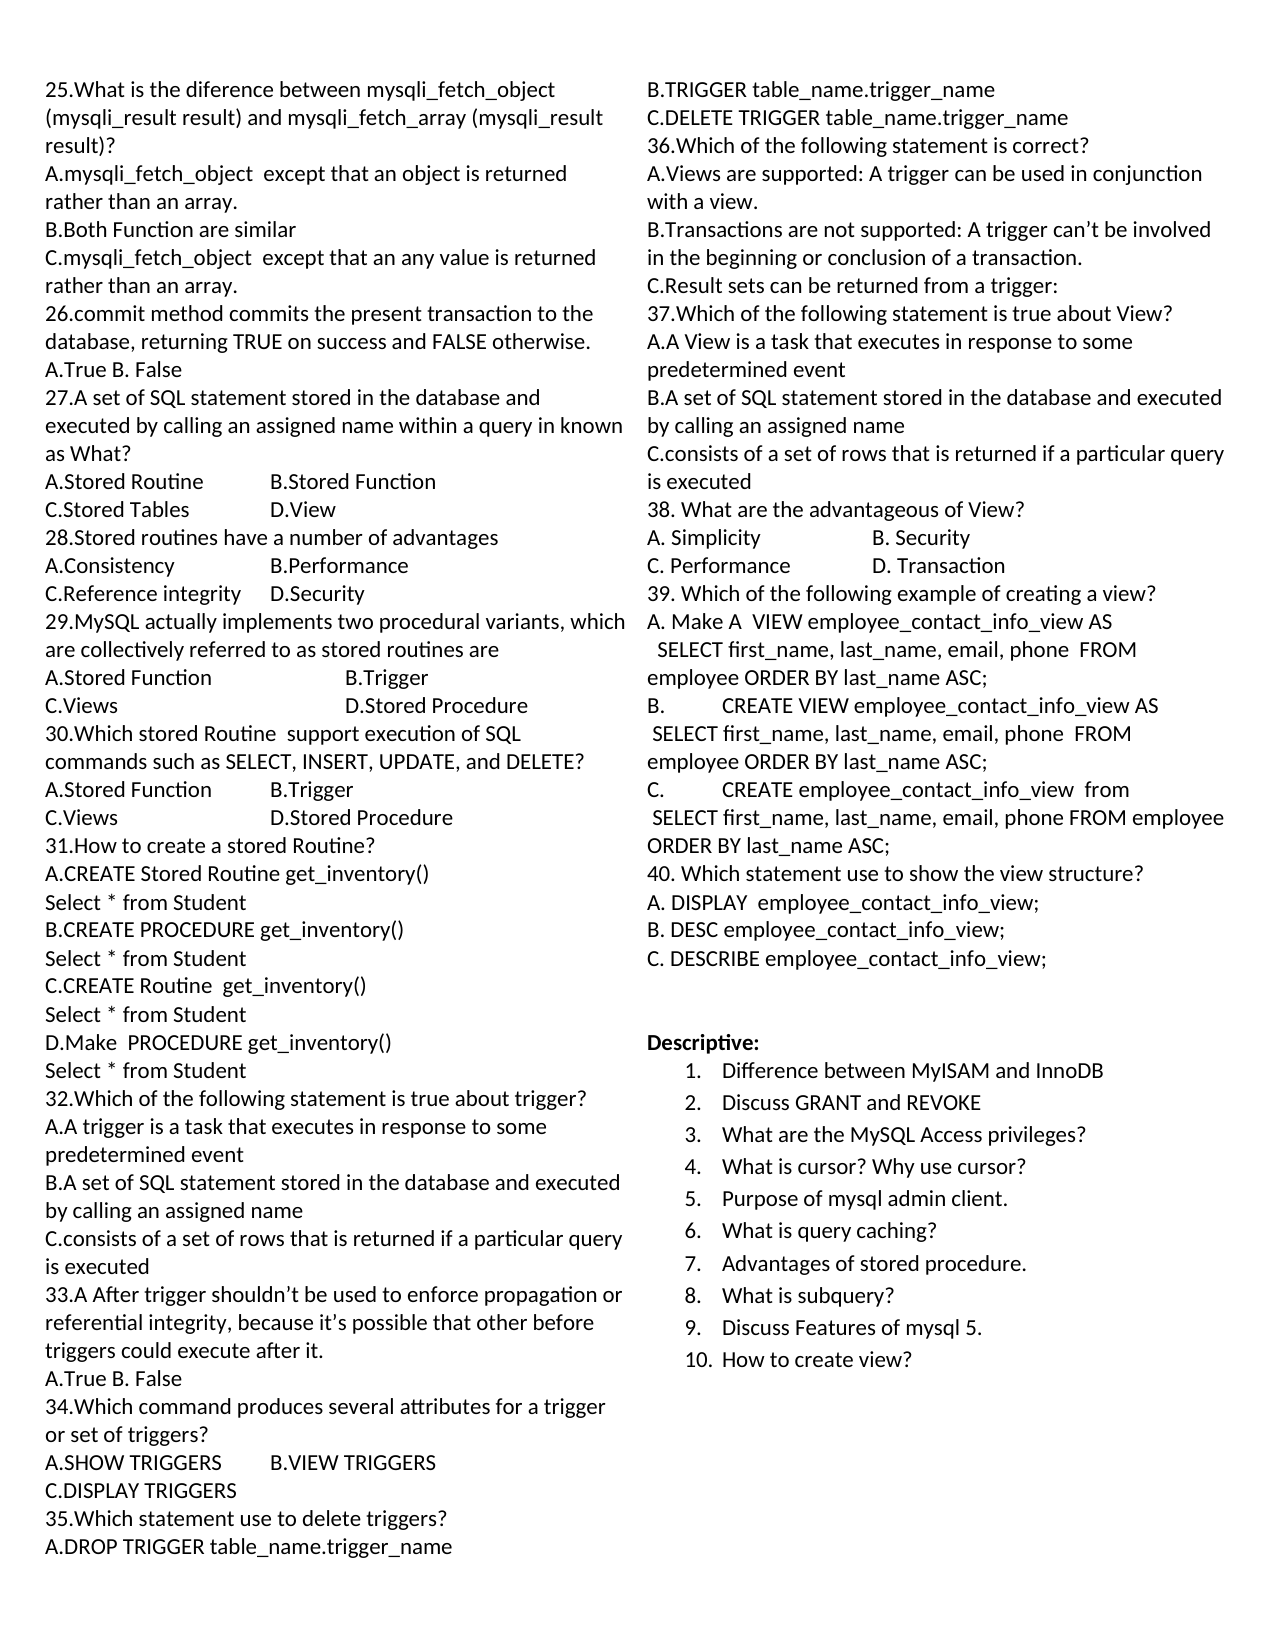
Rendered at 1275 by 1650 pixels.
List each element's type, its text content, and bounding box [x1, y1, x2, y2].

text 30.Which stored Routine support execution of SQL commands such as SELECT, INSERT, UPDATE, and DELETE? [45, 719, 628, 776]
text C.DELETE TRIGGER table_name.trigger_name [647, 103, 1230, 131]
list Difference between MyISAM and InnoDB [684, 1056, 1230, 1084]
text C.Views D.Stored Procedure [45, 803, 628, 832]
text 29.MySQL actually implements two procedural variants, which are collectively referred to as stored routines are [45, 607, 628, 663]
text 25.What is the diference between mysqli_fetch_object (mysqli_result result) and mysqli_fetch_array (mysqli_result result)? [45, 75, 628, 159]
text B.A set of SQL statement stored in the database and executed by calling an assigned name [647, 383, 1230, 439]
text A.mysqli_fetch_object except that an object is returned rather than an array. [45, 159, 628, 215]
text Select * from Student [45, 944, 628, 972]
text 39. Which of the following example of creating a view? [647, 579, 1230, 607]
text A.True B. False [45, 355, 628, 383]
text C.Stored Tables D.View [45, 495, 628, 523]
text A. Make A VIEW employee_contact_info_view AS [647, 607, 1230, 635]
list How to create view? [684, 1345, 1230, 1373]
text B. DESC employee_contact_info_view; [647, 916, 1230, 944]
text C.Reference integrity D.Security [45, 579, 628, 607]
text Select * from Student [45, 1000, 628, 1028]
list What is query caching? [684, 1217, 1230, 1245]
text C.Result sets can be returned from a trigger: [647, 271, 1230, 299]
text A.Stored Function B.Trigger [45, 663, 628, 691]
text A. Simplicity B. Security [647, 523, 1230, 551]
list Advantages of stored procedure. [684, 1249, 1230, 1277]
list Discuss GRANT and REVOKE [684, 1088, 1230, 1116]
text C.mysqli_fetch_object except that an any value is returned rather than an array. [45, 243, 628, 299]
text B.Transactions are not supported: A trigger can’t be involved in the beginning or conclusion of a transaction. [647, 215, 1230, 271]
text Select * from Student [45, 1056, 628, 1084]
text B.TRIGGER table_name.trigger_name [647, 75, 1230, 103]
text 37.Which of the following statement is true about View? [647, 299, 1230, 327]
text C. DESCRIBE employee_contact_info_view; [647, 944, 1230, 972]
text C. Performance D. Transaction [647, 551, 1230, 579]
list What is subquery? [684, 1281, 1230, 1309]
text 33.A After trigger shouldn’t be used to enforce propagation or referential integrity, because it’s possible that other before triggers could execute after it. [45, 1280, 628, 1364]
text B.CREATE PROCEDURE get_inventory() [45, 916, 628, 944]
text A.Consistency B.Performance [45, 551, 628, 579]
text A.SHOW TRIGGERS B.VIEW TRIGGERS [45, 1448, 628, 1476]
text SELECT first_name, last_name, email, phone FROM employee ORDER BY last_name ASC; [647, 719, 1230, 776]
text C.consists of a set of rows that is returned if a particular query is executed [647, 439, 1230, 495]
text A.DROP TRIGGER table_name.trigger_name [45, 1532, 628, 1560]
text SELECT first_name, last_name, email, phone FROM employee ORDER BY last_name ASC; [647, 803, 1230, 859]
text 34.Which command produces several attributes for a trigger or set of triggers? [45, 1392, 628, 1448]
text SELECT first_name, last_name, email, phone FROM employee ORDER BY last_name ASC; [647, 635, 1230, 691]
text 31.How to create a stored Routine? [45, 832, 628, 859]
text 27.A set of SQL statement stored in the database and executed by calling an assigned name within a query in known as What? [45, 383, 628, 467]
list Discuss Features of mysql 5. [684, 1313, 1230, 1341]
text C.Views D.Stored Procedure [45, 691, 628, 719]
text A. DISPLAY employee_contact_info_view; [647, 888, 1230, 916]
text 32.Which of the following statement is true about trigger? [45, 1084, 628, 1112]
text A.A View is a task that executes in response to some predetermined event [647, 327, 1230, 383]
list Purpose of mysql admin client. [684, 1184, 1230, 1212]
text C. CREATE employee_contact_info_view from [647, 776, 1230, 803]
text A.Stored Routine B.Stored Function [45, 467, 628, 495]
text A.True B. False [45, 1364, 628, 1392]
list What are the MySQL Access privileges? [684, 1120, 1230, 1148]
text A.CREATE Stored Routine get_inventory() [45, 859, 628, 888]
text A.Views are supported: A trigger can be used in conjunction with a view. [647, 159, 1230, 215]
text 36.Which of the following statement is correct? [647, 131, 1230, 159]
text 35.Which statement use to delete triggers? [45, 1504, 628, 1532]
text A.Stored Function B.Trigger [45, 776, 628, 803]
text 28.Stored routines have a number of advantages [45, 523, 628, 551]
text A.A trigger is a task that executes in response to some predetermined event [45, 1112, 628, 1168]
text Select * from Student [45, 888, 628, 916]
text C.CREATE Routine get_inventory() [45, 972, 628, 1000]
text 40. Which statement use to show the view structure? [647, 859, 1230, 888]
text B.A set of SQL statement stored in the database and executed by calling an assigned name [45, 1168, 628, 1224]
text B.Both Function are similar [45, 215, 628, 243]
text C.consists of a set of rows that is returned if a particular query is executed [45, 1224, 628, 1280]
text B. CREATE VIEW employee_contact_info_view AS [647, 691, 1230, 719]
text 26.commit method commits the present transaction to the database, returning TRUE on success and FALSE otherwise. [45, 299, 628, 355]
list What is cursor? Why use cursor? [684, 1152, 1230, 1180]
text C.DISPLAY TRIGGERS [45, 1476, 628, 1504]
text Descriptive: [647, 1028, 1230, 1056]
text 38. What are the advantageous of View? [647, 495, 1230, 523]
text D.Make PROCEDURE get_inventory() [45, 1028, 628, 1056]
